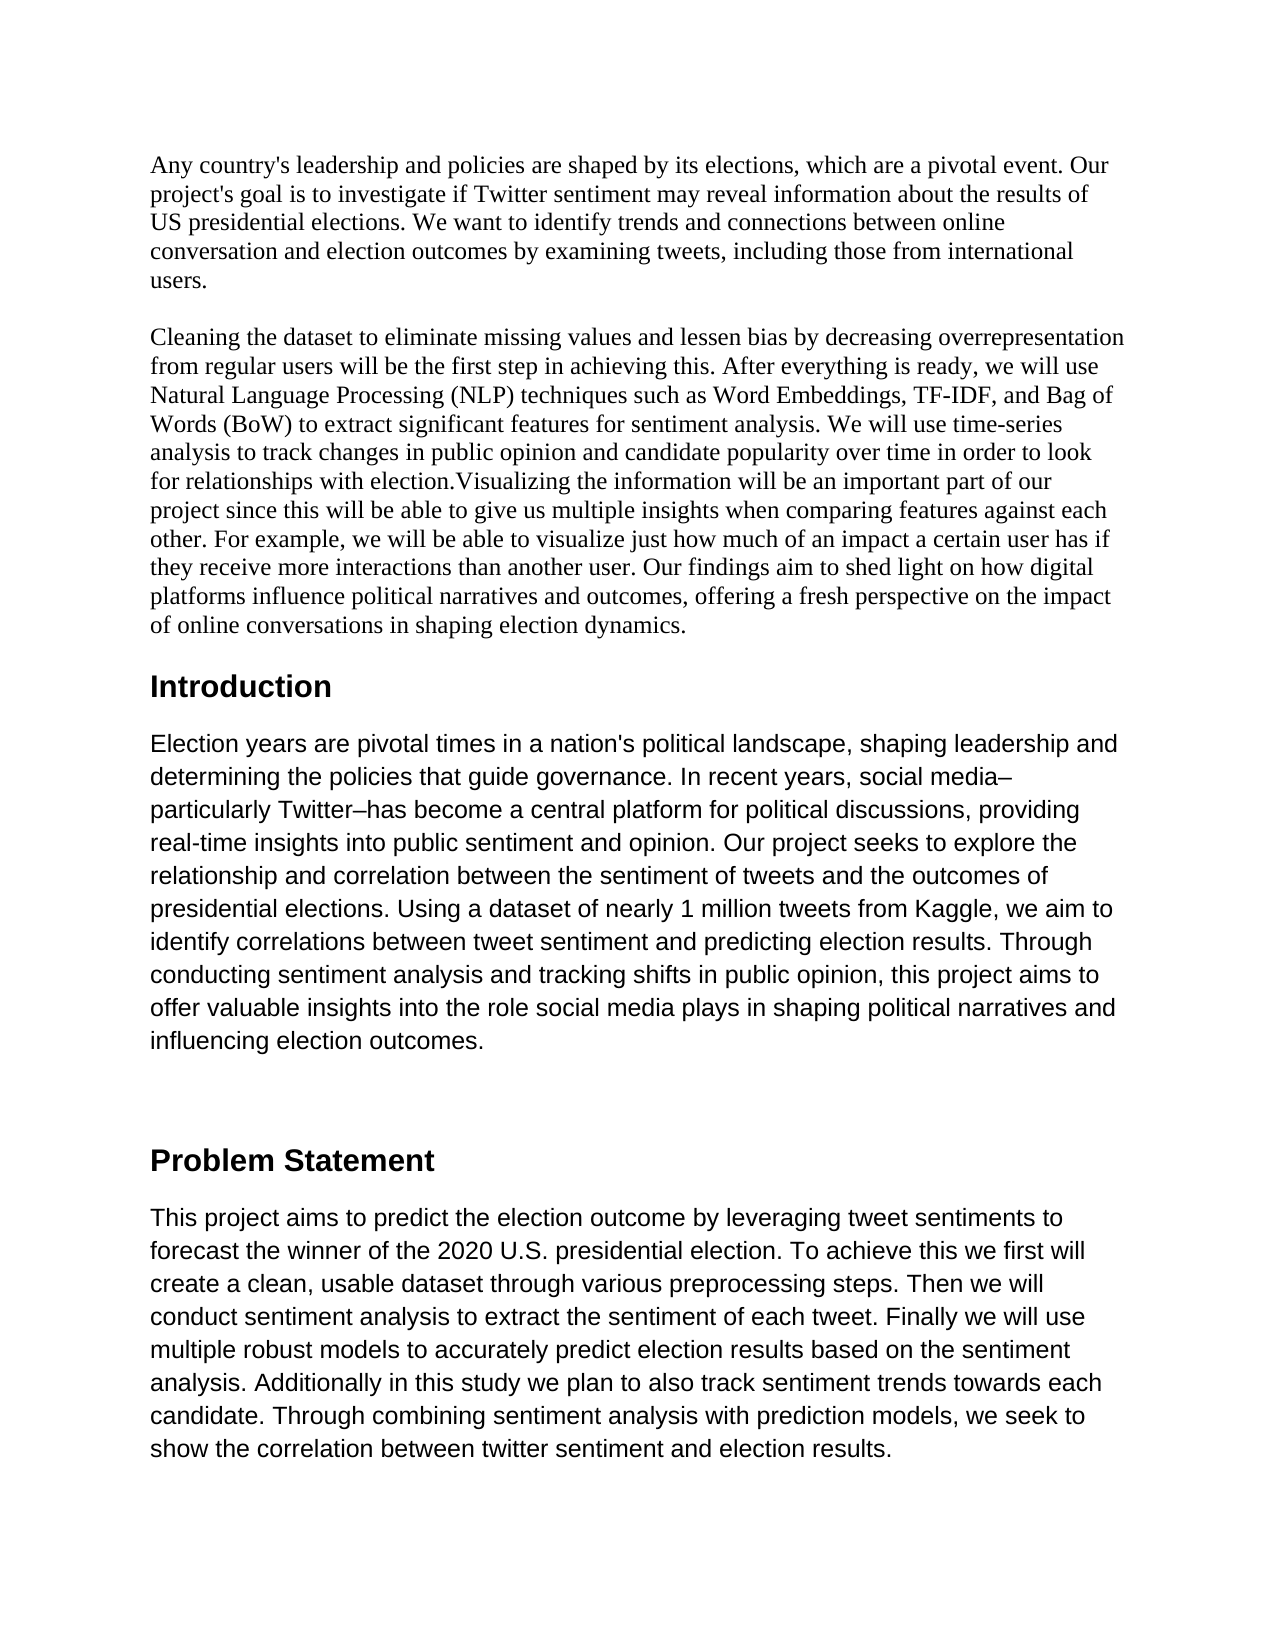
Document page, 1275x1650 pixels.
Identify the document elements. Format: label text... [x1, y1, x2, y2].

text Cleaning the dataset to eliminate missing values and lessen bias by decreasing overrepresentation from regular users will be the first step in achieving this. After everything is ready, we will use Natural Language Processing (NLP) techniques such as Word Embeddings, TF-IDF, and Bag of Words (BoW) to extract significant features for sentiment analysis. We will use time-series analysis to track changes in public opinion and candidate popularity over time in order to look for relationships with election.Visualizing the information will be an important part of our project since this will be able to give us multiple insights when comparing features against each other. For example, we will be able to visualize just how much of an impact a certain user has if they receive more interactions than another user. Our findings aim to shed light on how digital platforms influence political narratives and outcomes, offering a fresh perspective on the impact of online conversations in shaping election dynamics. [150, 322, 1125, 639]
text Election years are pivotal times in a nation's political landscape, shaping leadership and determining the policies that guide governance. In recent years, social media–particularly Twitter–has become a central platform for political discussions, providing real-time insights into public sentiment and opinion. Our project seeks to explore the relationship and correlation between the sentiment of tweets and the outcomes of presidential elections. Using a dataset of nearly 1 million tweets from Kaggle, we aim to identify correlations between tweet sentiment and predicting election results. Through conducting sentiment analysis and tracking shifts in public opinion, this project aims to offer valuable insights into the role social media plays in shaping political narratives and influencing election outcomes. [150, 729, 1125, 1055]
subtitle Problem Statement [150, 1142, 1125, 1178]
text This project aims to predict the election outcome by leveraging tweet sentiments to forecast the winner of the 2020 U.S. presidential election. To achieve this we first will create a clean, usable dataset through various preprocessing steps. Then we will conduct sentiment analysis to extract the sentiment of each tweet. Finally we will use multiple robust models to accurately predict election results based on the sentiment analysis. Additionally in this study we plan to also track sentiment trends towards each candidate. Through combining sentiment analysis with prediction models, we seek to show the correlation between twitter sentiment and election results. [150, 1203, 1125, 1463]
subtitle Introduction [150, 668, 1125, 704]
text Any country's leadership and policies are shaped by its elections, which are a pivotal event. Our project's goal is to investigate if Twitter sentiment may reveal information about the results of US presidential elections. We want to identify trends and connections between online conversation and election outcomes by examining tweets, including those from international users. [150, 150, 1125, 294]
